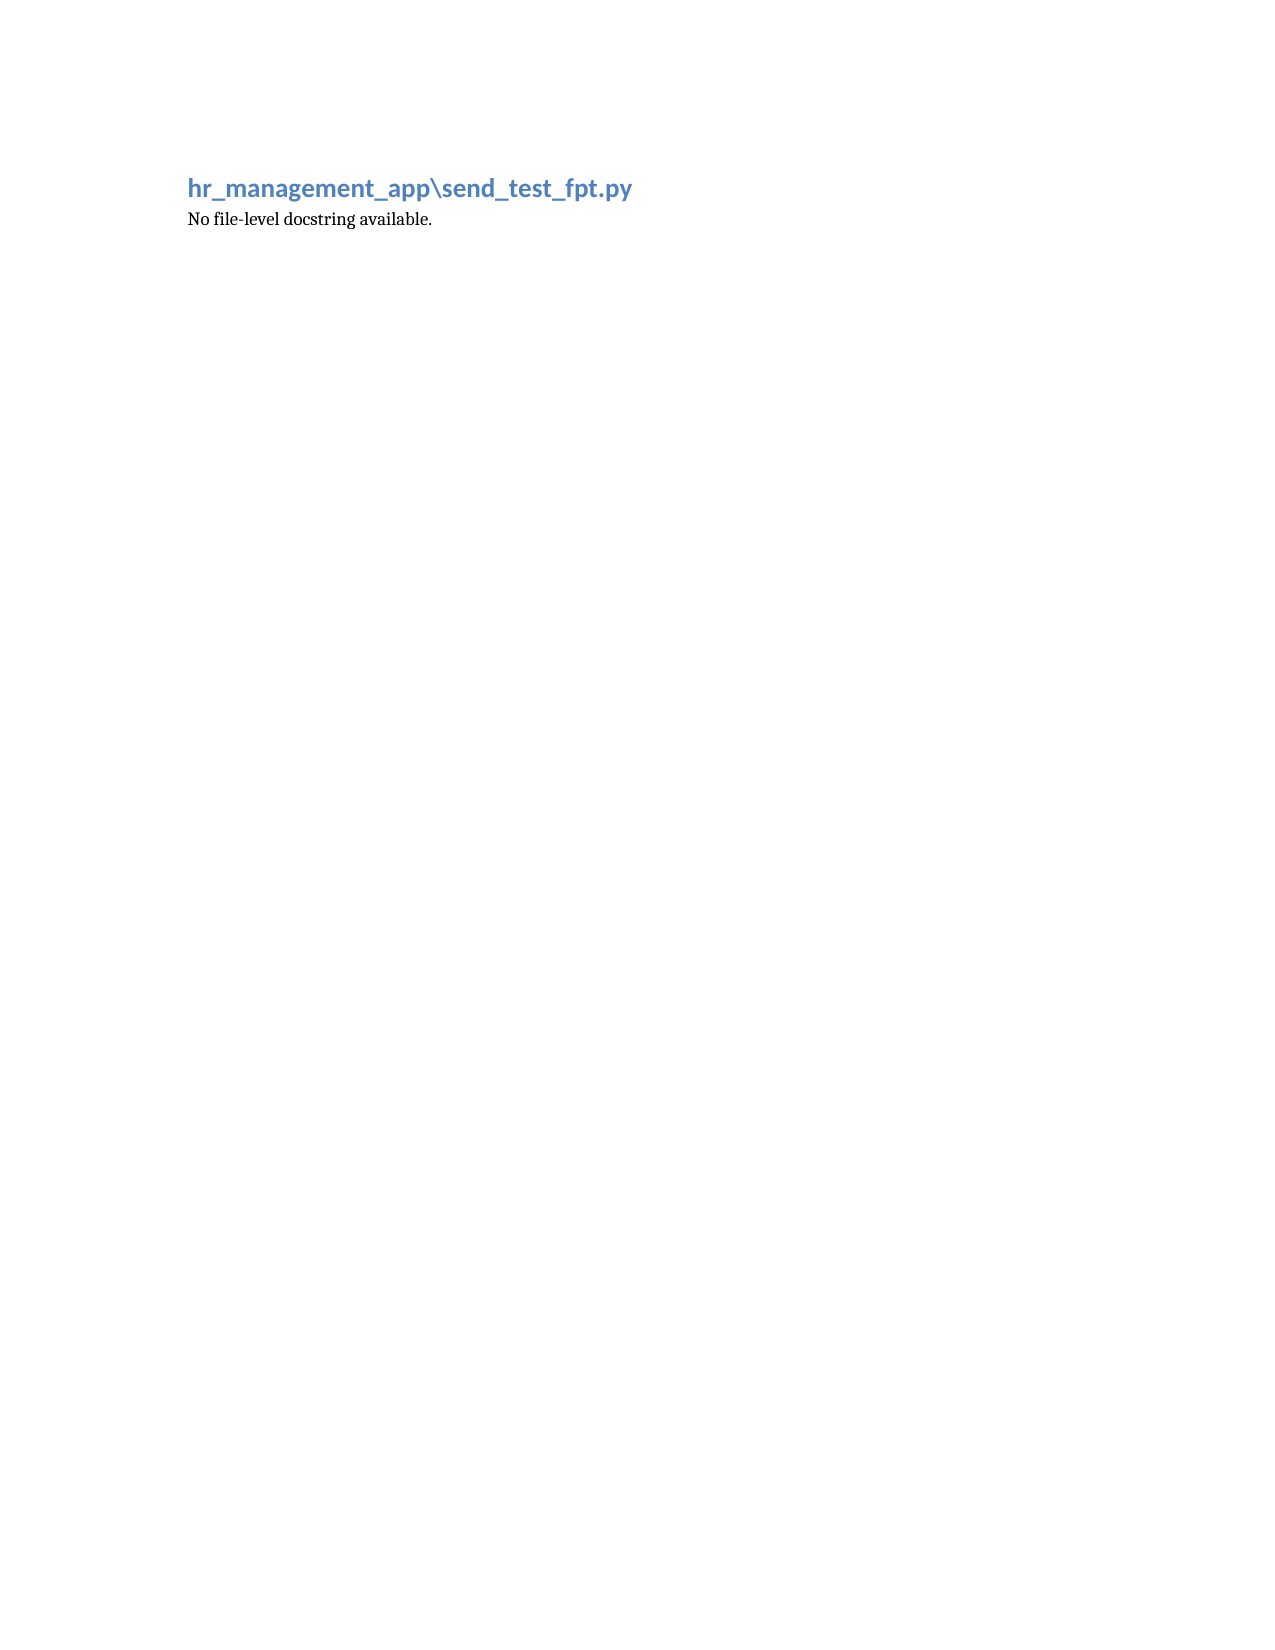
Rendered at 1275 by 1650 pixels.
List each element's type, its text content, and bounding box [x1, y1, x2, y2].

subtitle hr_management_app\send_test_fpt.py [187, 171, 1087, 204]
text No file-level docstring available. [187, 209, 1087, 230]
